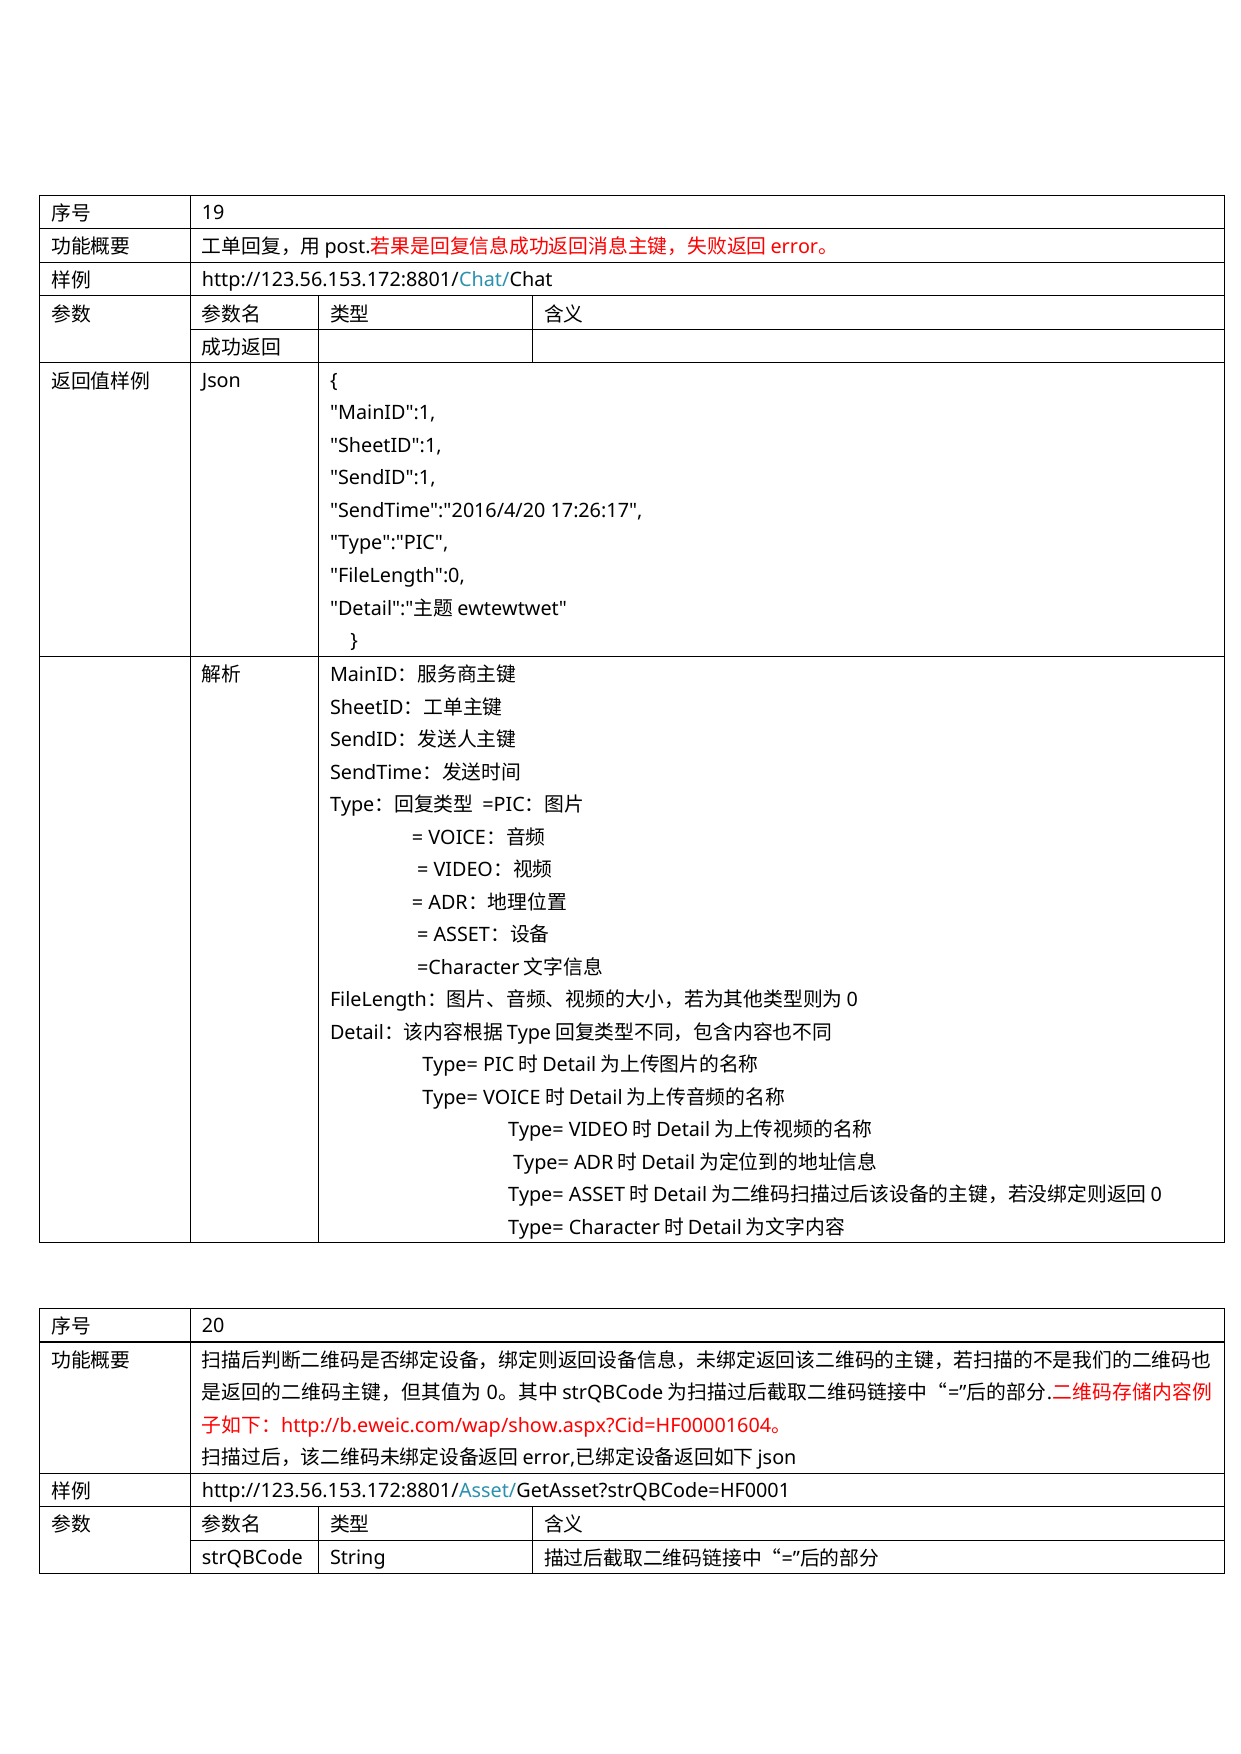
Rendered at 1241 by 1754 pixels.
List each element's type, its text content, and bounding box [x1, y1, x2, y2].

table_cell 参数名 [191, 296, 318, 329]
table_cell 样例 [40, 1474, 190, 1506]
table_cell 参数名 [191, 1507, 318, 1539]
table_header 20 [191, 1309, 1224, 1341]
table_cell Json [191, 363, 318, 656]
table_cell [533, 330, 1224, 362]
table_cell String [319, 1541, 532, 1573]
table_cell 成功返回 [191, 330, 318, 362]
table_cell 功能概要 [40, 229, 190, 262]
table_cell strQBCode [191, 1541, 318, 1573]
table_cell 工单回复，用post.若果是回复信息成功返回消息主键，失败返回error。 [191, 229, 1224, 262]
table_cell 类型 [319, 296, 532, 329]
table_cell 扫描后判断二维码是否绑定设备，绑定则返回设备信息，未绑定返回该二维码的主键，若扫描的不是我们的二维码也是返回的二维码主键，但其值为0。其中strQBCode为扫描过后截取二维码链接中“=”后的部分.二维码存储内容例子如下：http://b.eweic.com/wap/show.aspx?Cid=HF00001604。 扫描过后，该二维码未绑定设备返回error,已绑定设备返回如下json [191, 1343, 1224, 1472]
table_header 序号 [40, 1309, 190, 1341]
table_header 19 [191, 196, 1224, 228]
table_cell MainID：服务商主键 SheetID：工单主键 SendID：发送人主键 SendTime：发送时间 Type：回复类型 =PIC：图片 = VOICE：音频 = VIDEO：视频 = ADR：地理位置 = ASSET：设备 =Character文字信息 FileLength：图片、音频、视频的大小，若为其他类型则为0 Detail：该内容根据Type回复类型不同，包含内容也不同 Type= PIC时Detail为上传图片的名称 Type= VOICE时Detail为上传音频的名称 Type= VIDEO时Detail为上传视频的名称 Type= ADR时Detail为定位到的地址信息 Type= ASSET时Detail为二维码扫描过后该设备的主键，若没绑定则返回0 Type= Character时Detail为文字内容 [319, 657, 1224, 1242]
table_cell 样例 [40, 263, 190, 295]
table_cell 类型 [319, 1507, 532, 1539]
table_header 序号 [40, 196, 190, 228]
table_cell [319, 330, 532, 362]
table_cell 解析 [191, 657, 318, 1242]
table_cell http://123.56.153.172:8801/Chat/Chat [191, 263, 1224, 295]
table_cell 参数 [40, 296, 190, 362]
table_cell 返回值样例 [40, 363, 190, 656]
table_cell 功能概要 [40, 1343, 190, 1472]
table_cell 描过后截取二维码链接中“=”后的部分 [533, 1541, 1224, 1573]
table_cell [40, 657, 190, 1242]
table_cell 参数 [40, 1507, 190, 1573]
table_cell http://123.56.153.172:8801/Asset/GetAsset?strQBCode=HF0001 [191, 1474, 1224, 1506]
table_cell 含义 [533, 296, 1224, 329]
table_cell 含义 [533, 1507, 1224, 1539]
table_cell { "MainID":1, "SheetID":1, "SendID":1, "SendTime":"2016/4/20 17:26:17", "Type":"PIC", "FileLength":0, "Detail":"主题ewtewtwet" } [319, 363, 1224, 656]
